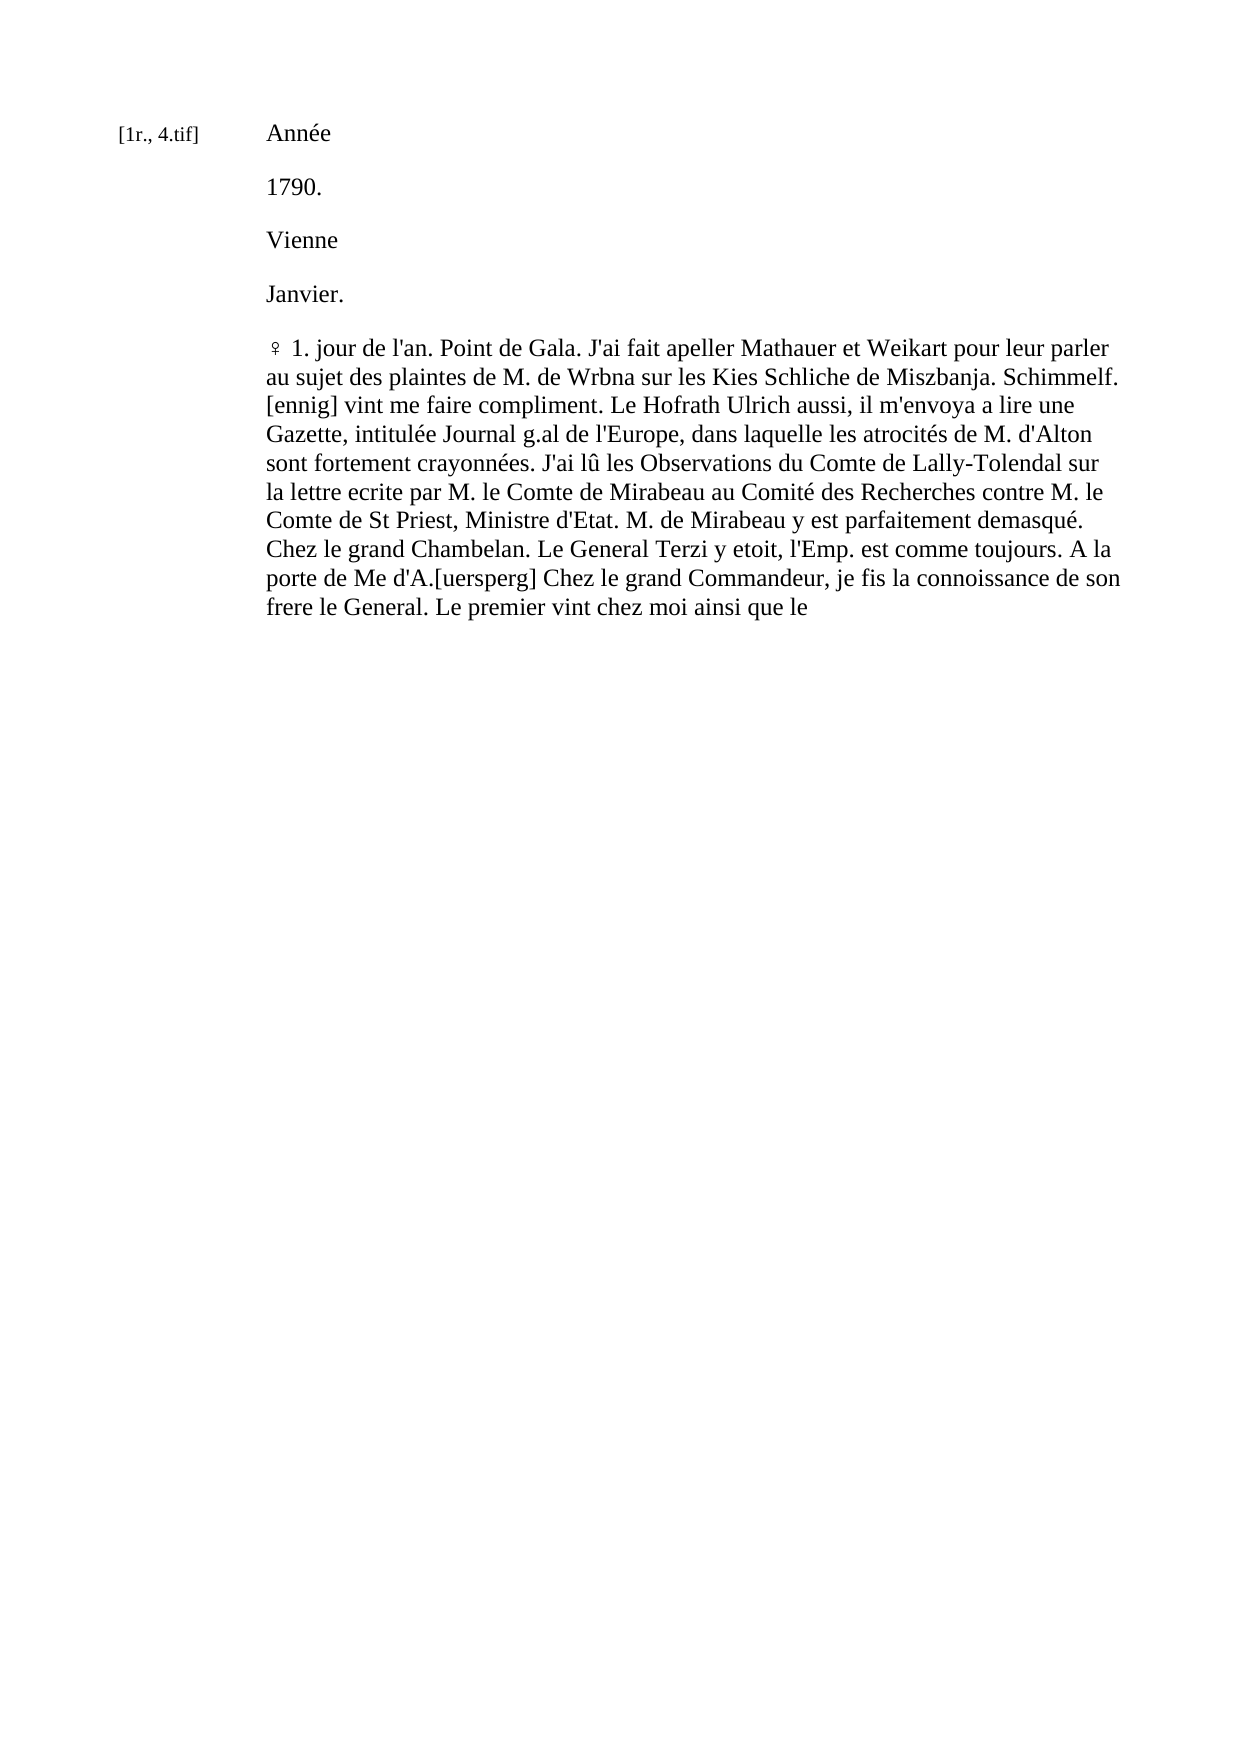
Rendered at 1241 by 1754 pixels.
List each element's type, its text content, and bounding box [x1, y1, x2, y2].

text [1r., 4.tif] Année [118, 118, 1122, 147]
text 1790. [266, 172, 1122, 201]
text ♀ 1. jour de l'an. Point de Gala. J'ai fait apeller Mathauer et Weikart pour leur parler au sujet des plaintes de M. de Wrbna sur les Kies Schliche de Miszbanja. Schimmelf.[ennig] vint me faire compliment. Le Hofrath Ulrich aussi, il m'envoya a lire une Gazette, intitulée Journal g.al de l'Europe, dans laquelle les atrocités de M. d'Alton sont fortement crayonnées. J'ai lû les Observations du Comte de Lally-Tolendal sur la lettre ecrite par M. le Comte de Mirabeau au Comité des Recherches contre M. le Comte de St Priest, Ministre d'Etat. M. de Mirabeau y est parfaitement demasqué. Chez le grand Chambelan. Le General Terzi y etoit, l'Emp. est comme toujours. A la porte de Me d'A.[uersperg] Chez le grand Commandeur, je fis la connoissance de son frere le General. Le premier vint chez moi ainsi que le [266, 333, 1122, 621]
text Janvier. [266, 279, 1122, 308]
text Vienne [266, 226, 1122, 254]
